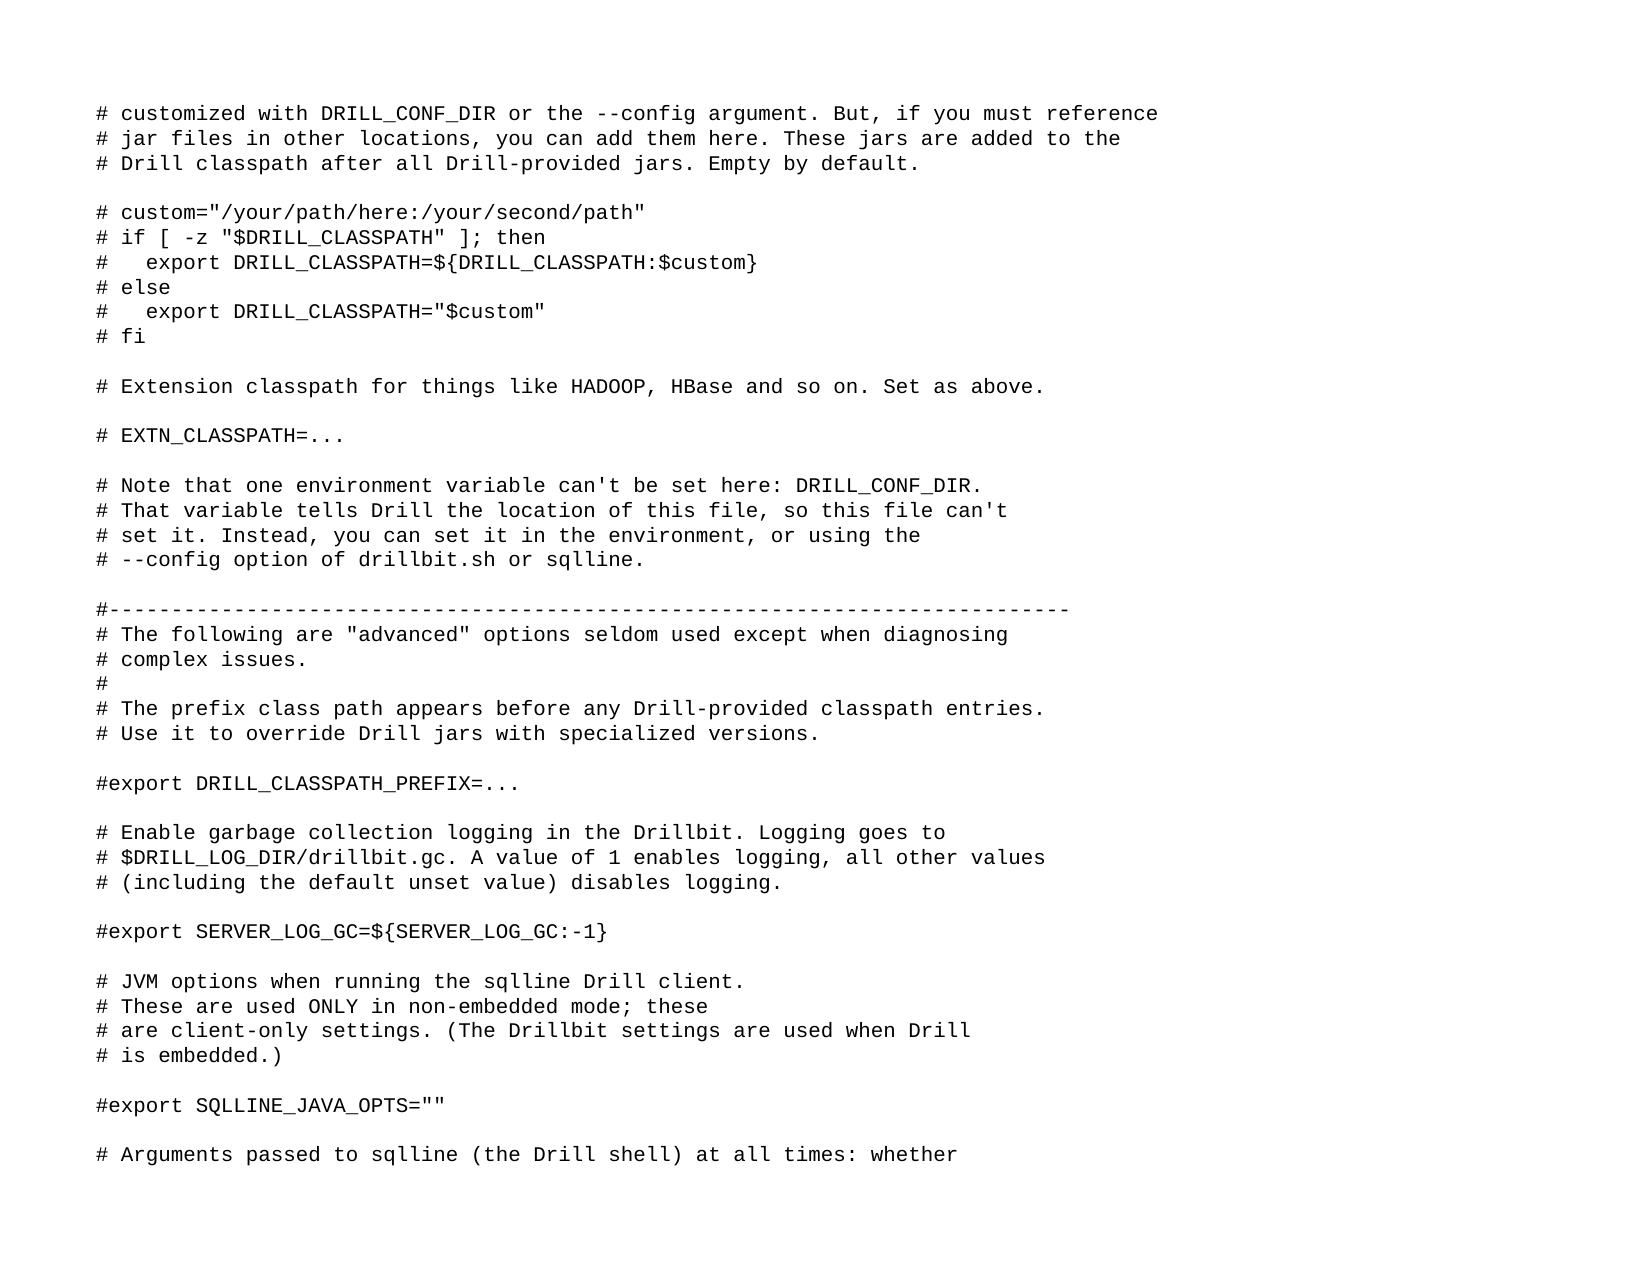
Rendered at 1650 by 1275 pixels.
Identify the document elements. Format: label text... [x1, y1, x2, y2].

text # jar files in other locations, you can add them here. These jars are added to the [96, 128, 1650, 152]
text # [96, 673, 1650, 697]
text # Arguments passed to sqlline (the Drill shell) at all times: whether [96, 1144, 1650, 1168]
text # JVM options when running the sqlline Drill client. [96, 971, 1650, 994]
text # if [ -z "$DRILL_CLASSPATH" ]; then [96, 227, 1650, 251]
text # export DRILL_CLASSPATH=${DRILL_CLASSPATH:$custom} [96, 252, 1650, 276]
text # Extension classpath for things like HADOOP, HBase and so on. Set as above. [96, 376, 1650, 399]
text # Note that one environment variable can't be set here: DRILL_CONF_DIR. [96, 475, 1650, 499]
text # --config option of drillbit.sh or sqlline. [96, 549, 1650, 573]
text # Use it to override Drill jars with specialized versions. [96, 723, 1650, 747]
text #export SQLLINE_JAVA_OPTS="" [96, 1095, 1650, 1118]
text # Drill classpath after all Drill-provided jars. Empty by default. [96, 153, 1650, 176]
text # The prefix class path appears before any Drill-provided classpath entries. [96, 698, 1650, 722]
text # is embedded.) [96, 1045, 1650, 1069]
text # customized with DRILL_CONF_DIR or the --config argument. But, if you must reference [96, 103, 1650, 127]
text # That variable tells Drill the location of this file, so this file can't [96, 500, 1650, 523]
text #export DRILL_CLASSPATH_PREFIX=... [96, 772, 1650, 796]
text # custom="/your/path/here:/your/second/path" [96, 202, 1650, 226]
text # EXTN_CLASSPATH=... [96, 425, 1650, 449]
text # These are used ONLY in non-embedded mode; these [96, 996, 1650, 1019]
text #export SERVER_LOG_GC=${SERVER_LOG_GC:-1} [96, 921, 1650, 945]
text #----------------------------------------------------------------------------- [96, 599, 1650, 623]
text # fi [96, 326, 1650, 350]
text # set it. Instead, you can set it in the environment, or using the [96, 524, 1650, 548]
text # complex issues. [96, 648, 1650, 672]
text # Enable garbage collection logging in the Drillbit. Logging goes to [96, 822, 1650, 846]
text # are client-only settings. (The Drillbit settings are used when Drill [96, 1020, 1650, 1044]
text # The following are "advanced" options seldom used except when diagnosing [96, 624, 1650, 647]
text # export DRILL_CLASSPATH="$custom" [96, 301, 1650, 325]
text # (including the default unset value) disables logging. [96, 872, 1650, 895]
text # else [96, 277, 1650, 300]
text # $DRILL_LOG_DIR/drillbit.gc. A value of 1 enables logging, all other values [96, 847, 1650, 871]
